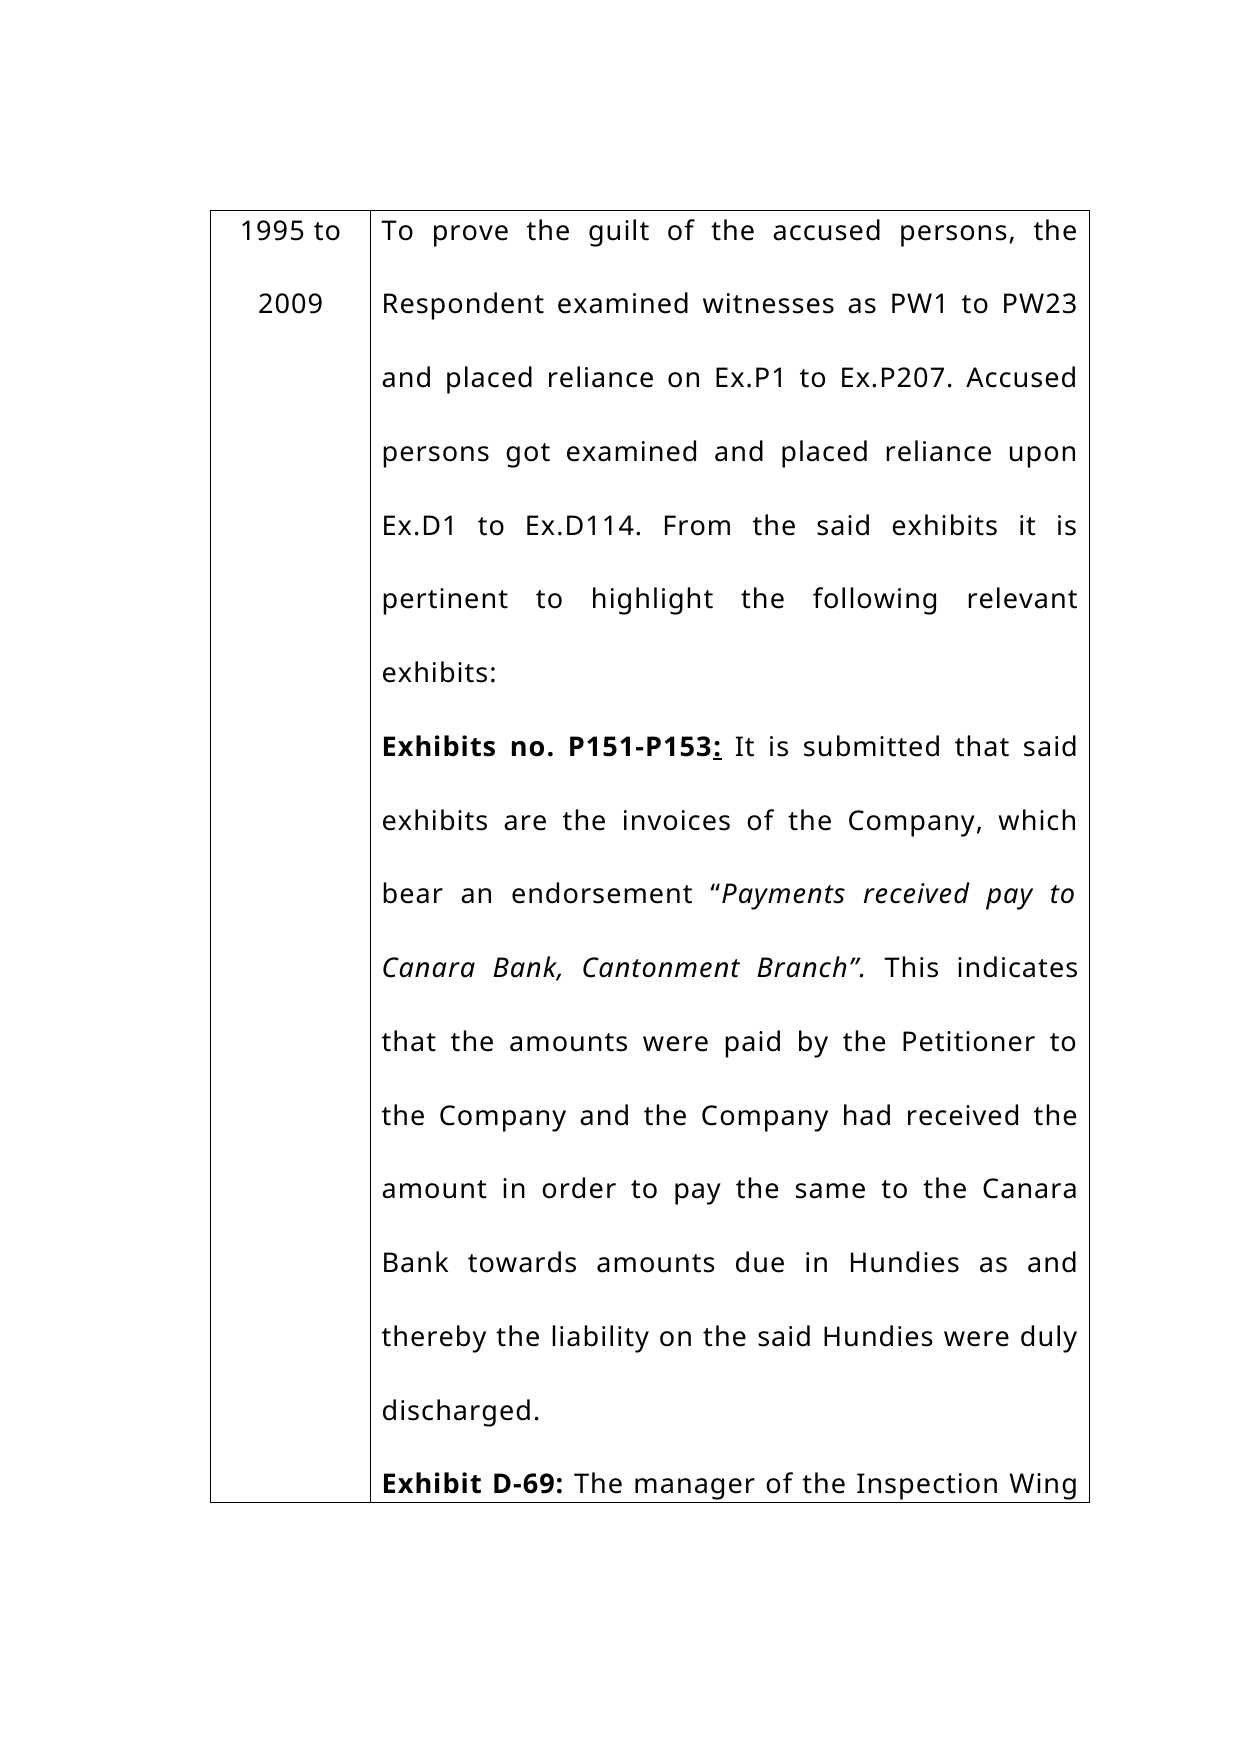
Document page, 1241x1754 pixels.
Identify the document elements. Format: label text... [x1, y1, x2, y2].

table_cell 1995 to 2009 [211, 211, 370, 1502]
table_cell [371, 211, 1089, 1502]
